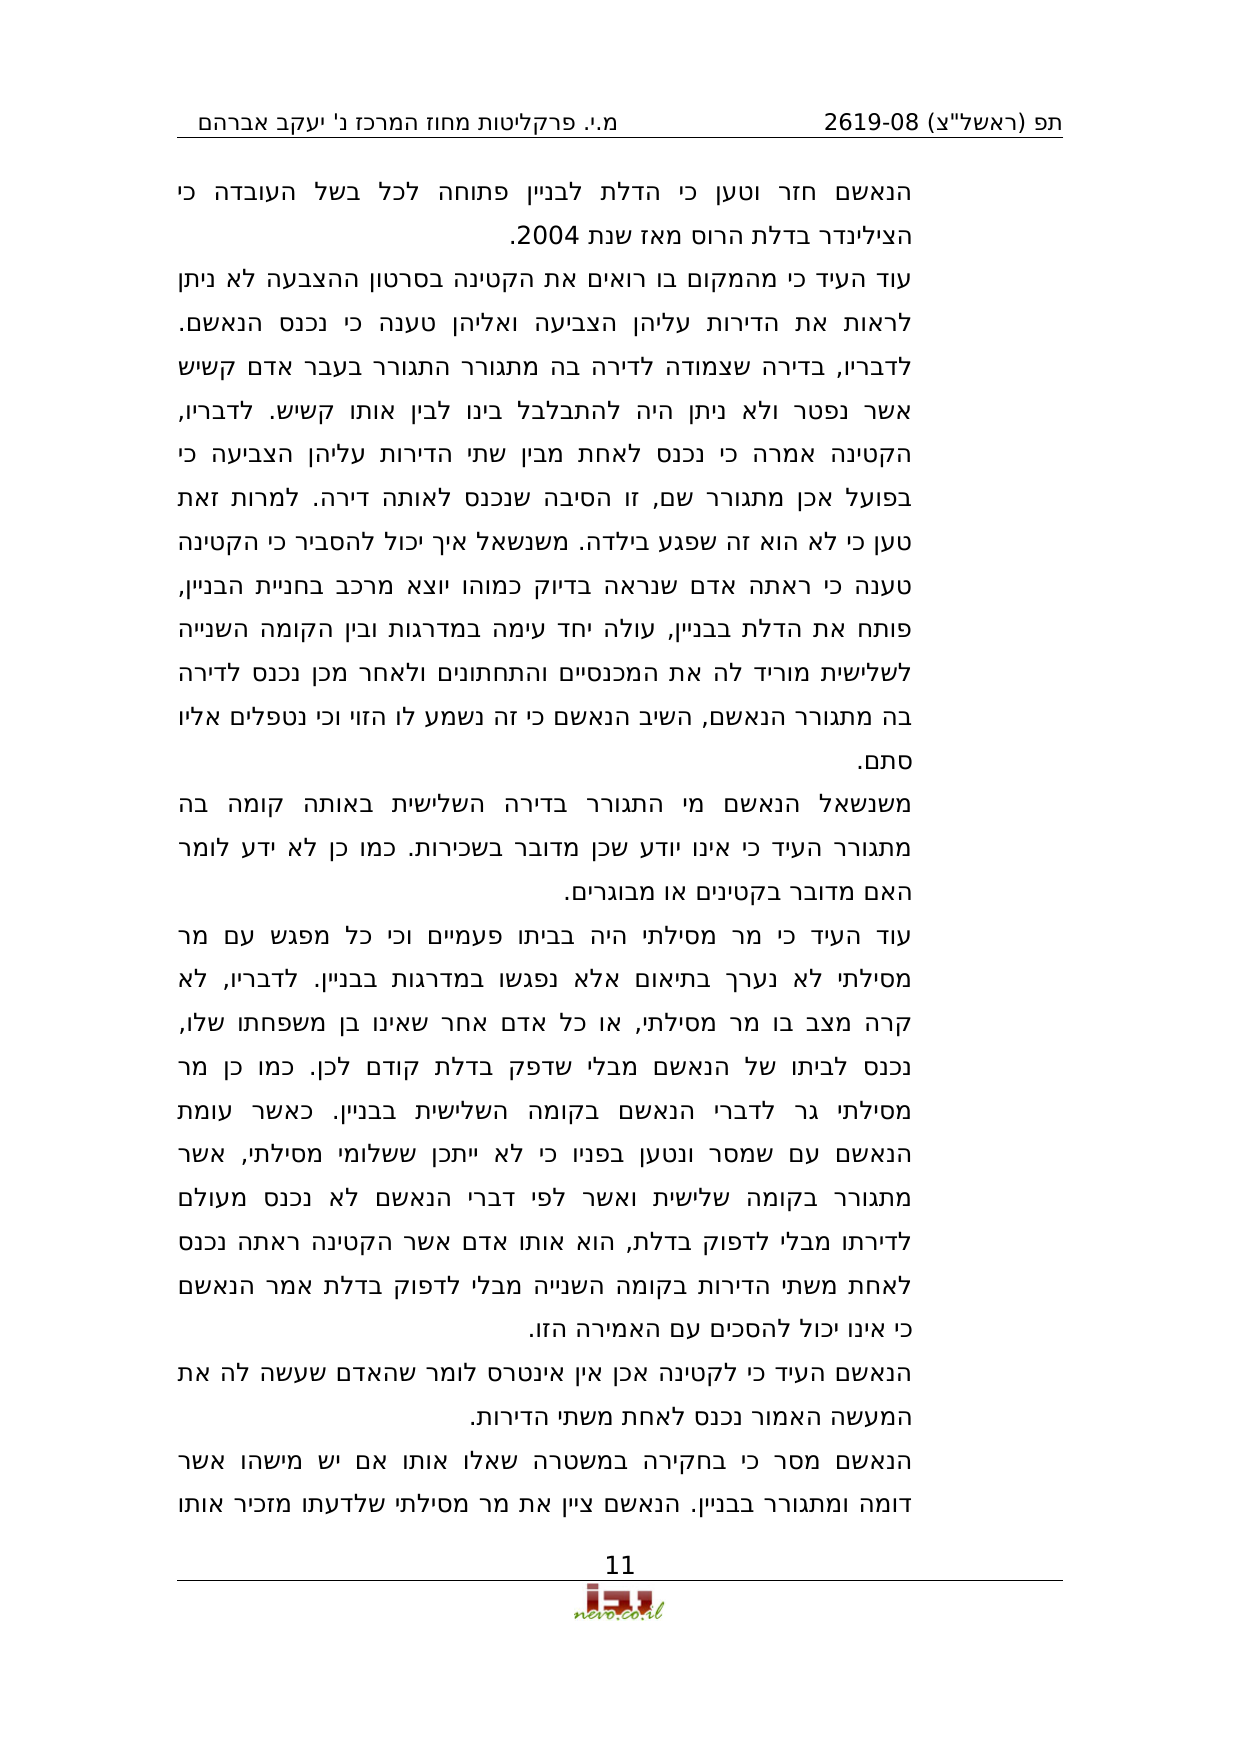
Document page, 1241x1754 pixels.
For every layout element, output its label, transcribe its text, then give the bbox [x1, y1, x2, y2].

text הנאשם חזר וטען כי הדלת לבניין פתוחה לכל בשל העובדה כי הצילינדר בדלת הרוס מאז שנת 2004. [177, 177, 913, 250]
text הנאשם העיד כי לקטינה אכן אין אינטרס לומר שהאדם שעשה לה את המעשה האמור נכנס לאחת משתי הדירות. [177, 1358, 913, 1431]
text עוד העיד כי מר מסילתי היה בביתו פעמיים וכי כל מפגש עם מר מסילתי לא נערך בתיאום אלא נפגשו במדרגות בבניין. לדבריו, לא קרה מצב בו מר מסילתי, או כל אדם אחר שאינו בן משפחתו שלו, נכנס לביתו של הנאשם מבלי שדפק בדלת קודם לכן. כמו כן מר מסילתי גר לדברי הנאשם בקומה השלישית בבניין. כאשר עומת הנאשם עם שמסר ונטען בפניו כי לא ייתכן ששלומי מסילתי, אשר מתגורר בקומה שלישית ואשר לפי דברי הנאשם לא נכנס מעולם לדירתו מבלי לדפוק בדלת, הוא אותו אדם אשר הקטינה ראתה נכנס לאחת משתי הדירות בקומה השנייה מבלי לדפוק בדלת אמר הנאשם כי אינו יכול להסכים עם האמירה הזו. [177, 921, 913, 1344]
picture [574, 1583, 666, 1621]
text עוד העיד כי מהמקום בו רואים את הקטינה בסרטון ההצבעה לא ניתן לראות את הדירות עליהן הצביעה ואליהן טענה כי נכנס הנאשם. לדבריו, בדירה שצמודה לדירה בה מתגורר התגורר בעבר אדם קשיש אשר נפטר ולא ניתן היה להתבלבל בינו לבין אותו קשיש. לדבריו, הקטינה אמרה כי נכנס לאחת מבין שתי הדירות עליהן הצביעה כי בפועל אכן מתגורר שם, זו הסיבה שנכנס לאותה דירה. למרות זאת טען כי לא הוא זה שפגע בילדה. משנשאל איך יכול להסביר כי הקטינה טענה כי ראתה אדם שנראה בדיוק כמוהו יוצא מרכב בחניית הבניין, פותח את הדלת בבניין, עולה יחד עימה במדרגות ובין הקומה השנייה לשלישית מוריד לה את המכנסיים והתחתונים ולאחר מכן נכנס לדירה בה מתגורר הנאשם, השיב הנאשם כי זה נשמע לו הזוי וכי נטפלים אליו סתם. [177, 265, 913, 775]
text משנשאל הנאשם מי התגורר בדירה השלישית באותה קומה בה מתגורר העיד כי אינו יודע שכן מדובר בשכירות. כמו כן לא ידע לומר האם מדובר בקטינים או מבוגרים. [177, 790, 913, 906]
